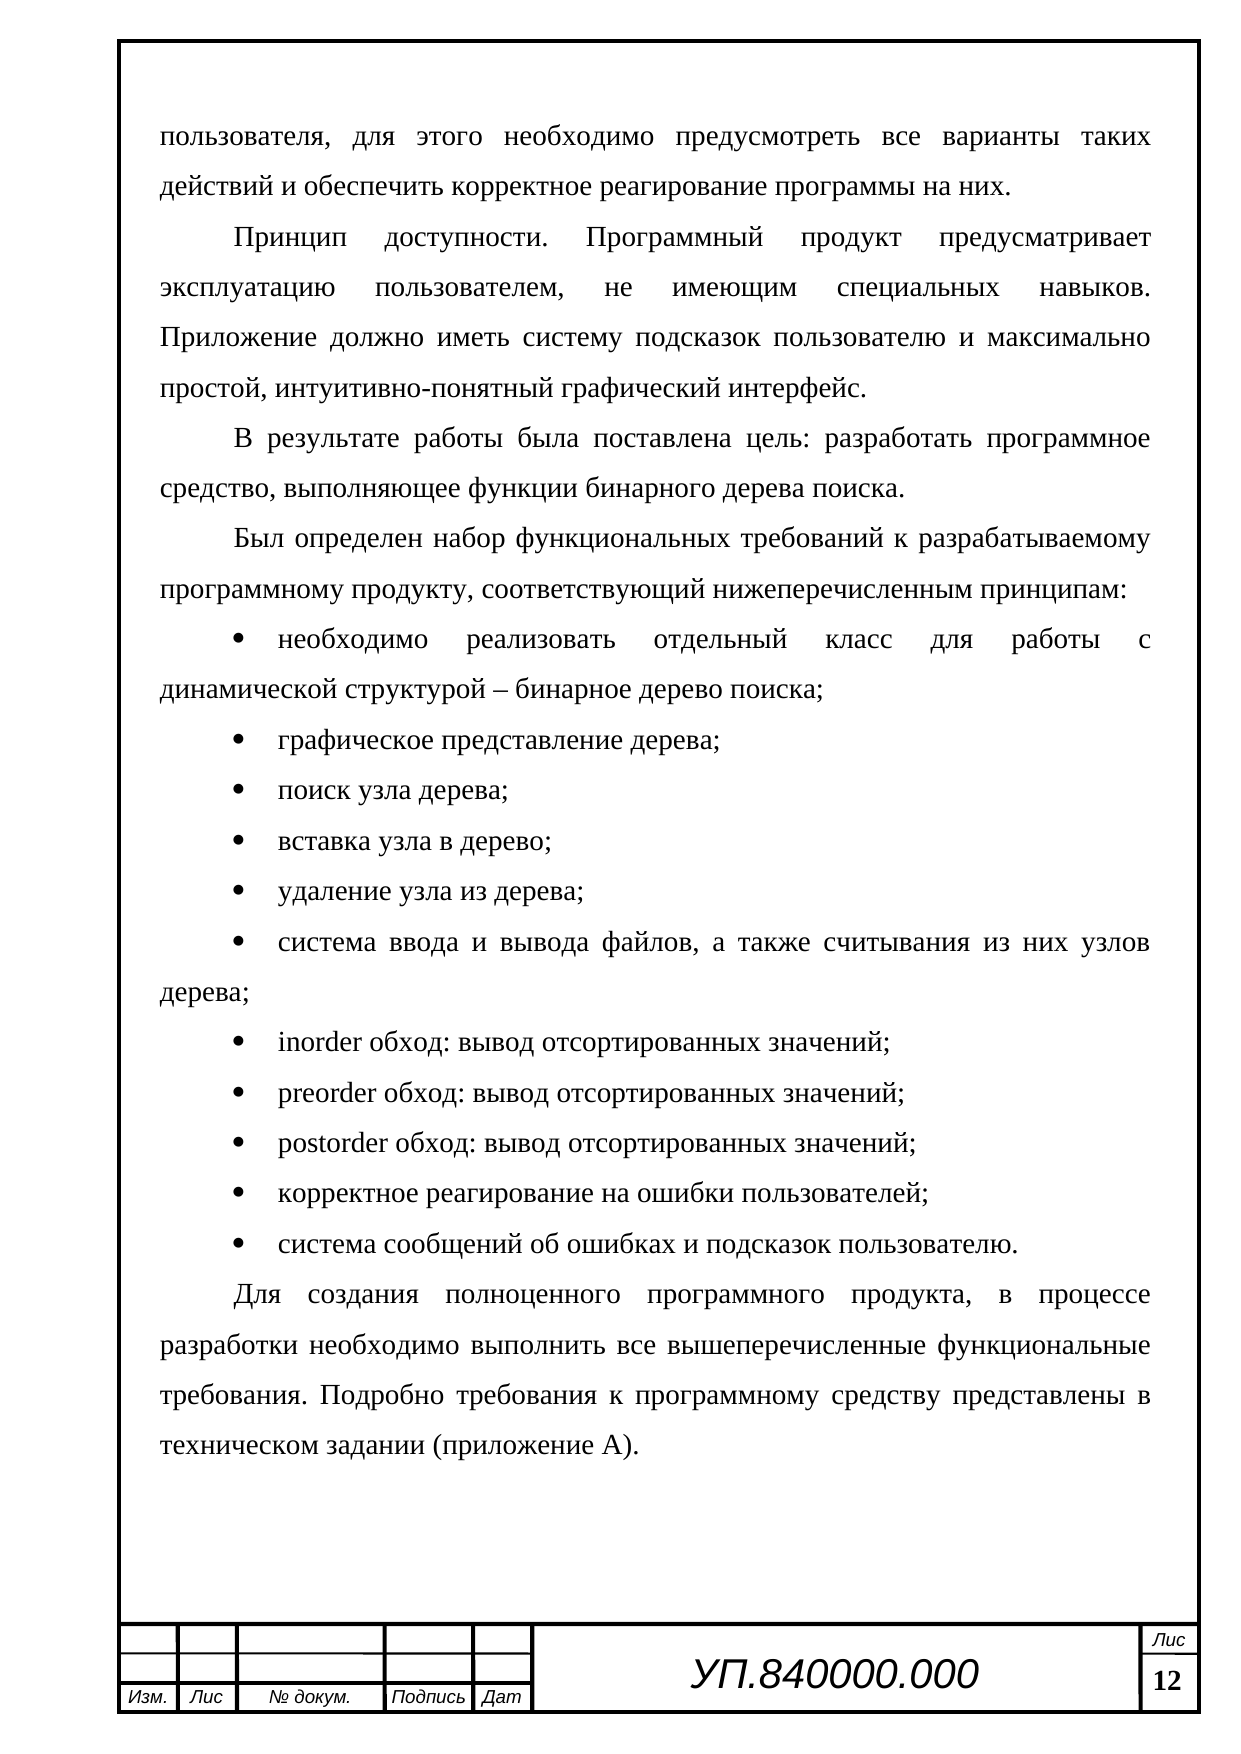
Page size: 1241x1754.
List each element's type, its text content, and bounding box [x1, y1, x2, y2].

list preorder обход: вывод отсортированных значений; [159, 1075, 1152, 1108]
list графическое представление дерева; [159, 722, 1152, 756]
list postorder обход: вывод отсортированных значений; [159, 1125, 1152, 1159]
list система ввода и вывода файлов, а также считывания из них узлов дерева; [159, 924, 1152, 1008]
text Принцип доступности. Программный продукт предусматривает эксплуатацию пользователем, не имеющим специальных навыков. Приложение должно иметь систему подсказок пользователю и максимально простой, интуитивно-понятный графический интерфейс. [159, 219, 1152, 403]
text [159, 118, 1152, 202]
text Для создания полноценного программного продукта, в процессе разработки необходимо выполнить все вышеперечисленные функциональные требования. Подробно требования к программному средству представлены в техническом задании (приложение А). [159, 1276, 1152, 1461]
list корректное реагирование на ошибки пользователей; [159, 1176, 1152, 1209]
list удаление узла из дерева; [159, 873, 1152, 907]
list система сообщений об ошибках и подсказок пользователю. [159, 1226, 1152, 1260]
text Был определен набор функциональных требований к разрабатываемому программному продукту, соответствующий нижеперечисленным принципам: [159, 521, 1152, 604]
text В результате работы была поставлена цель: разработать программное средство, выполняющее функции бинарного дерева поиска. [159, 420, 1152, 504]
list inorder обход: вывод отсортированных значений; [159, 1024, 1152, 1058]
list необходимо реализовать отдельный класс для работы с динамической структурой – бинарное дерево поиска; [159, 621, 1152, 705]
list вставка узла в дерево; [159, 823, 1152, 856]
list поиск узла дерева; [159, 772, 1152, 806]
